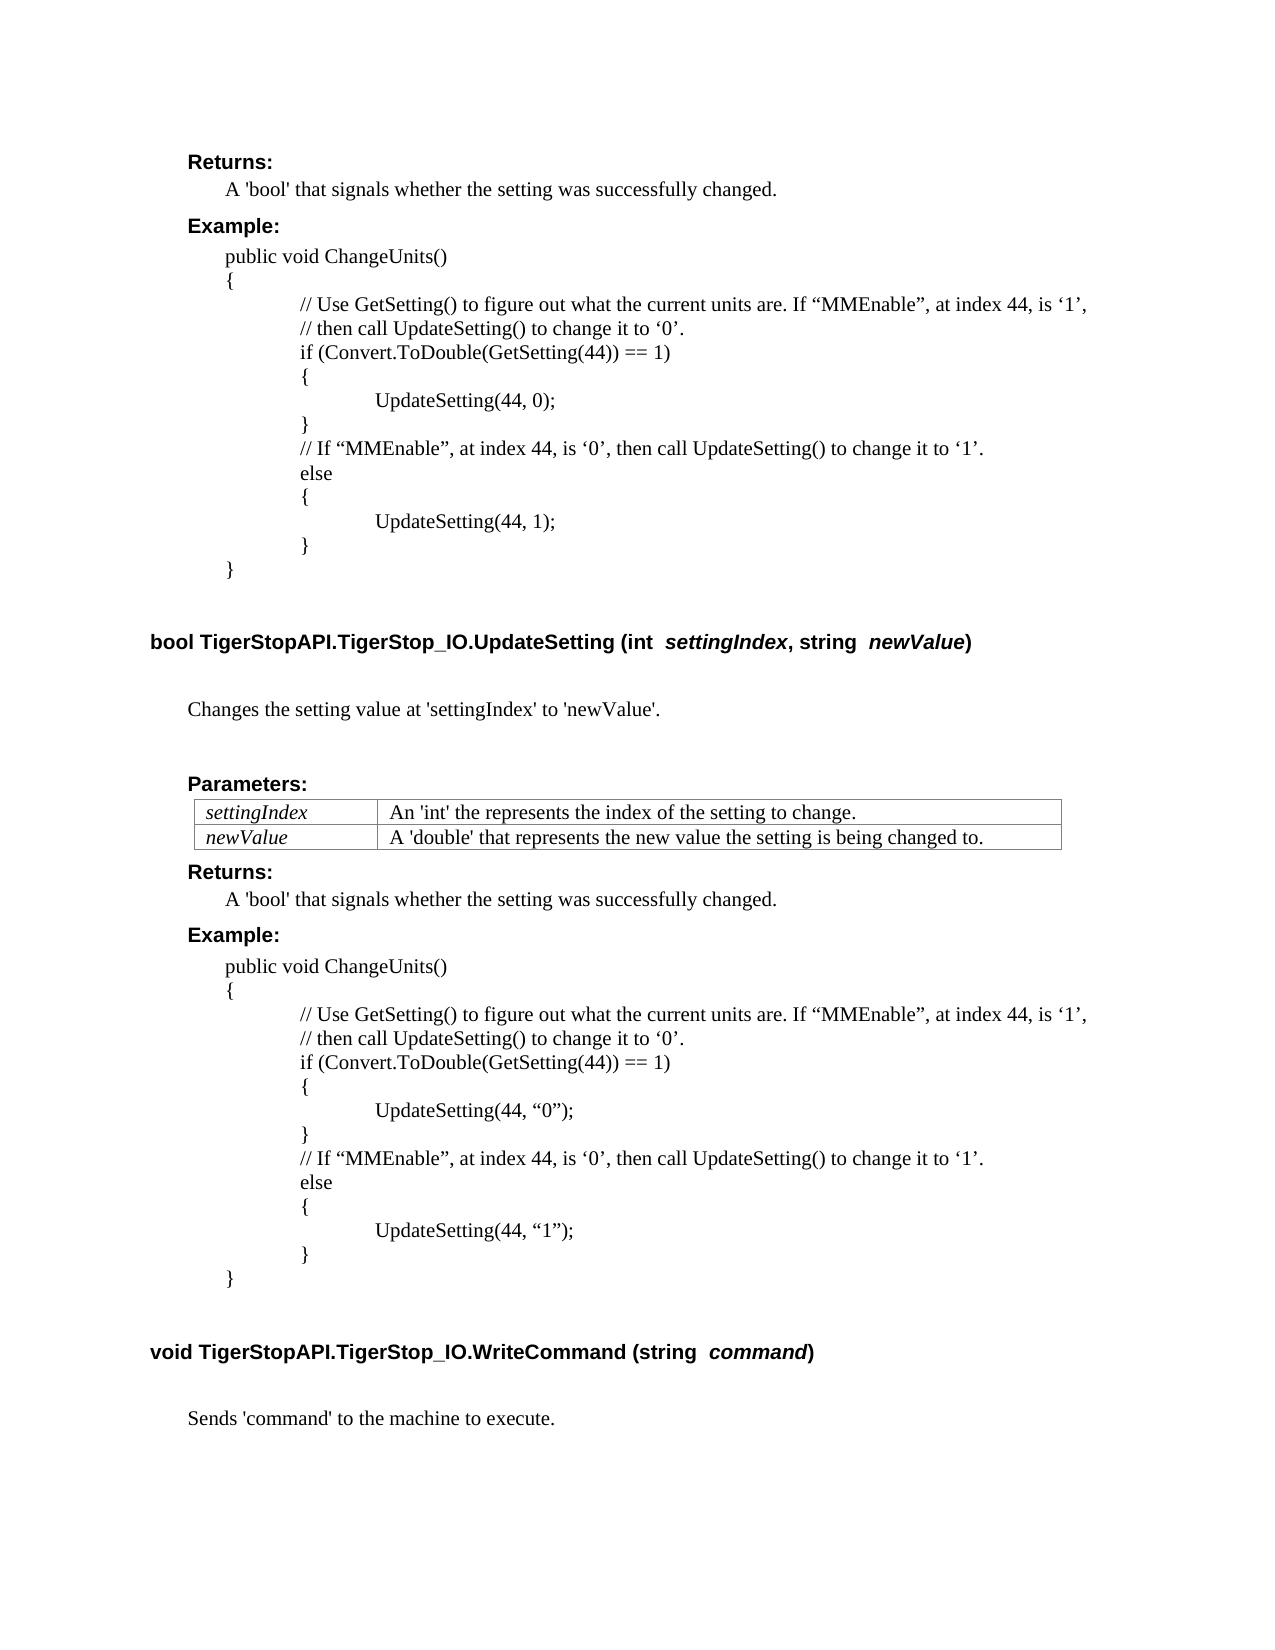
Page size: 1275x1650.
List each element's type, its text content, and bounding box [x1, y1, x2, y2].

text else [225, 1170, 1125, 1194]
text public void ChangeUnits() [150, 244, 1125, 268]
subtitle Example: [187, 923, 1125, 947]
table_header An 'int' the represents the index of the setting to change. [378, 800, 1061, 824]
text } [225, 1122, 1125, 1146]
text public void ChangeUnits() [150, 953, 1125, 978]
subtitle Returns: [187, 150, 1125, 174]
subtitle void TigerStopAPI.TigerStop_IO.WriteCommand (string command) [150, 1339, 1125, 1363]
text UpdateSetting(44, 0); [150, 388, 1125, 412]
text UpdateSetting(44, “1”); [225, 1218, 1125, 1242]
text } [225, 1242, 1125, 1266]
text UpdateSetting(44, 1); [225, 508, 1125, 533]
table_cell newValue [195, 825, 377, 849]
text // then call UpdateSetting() to change it to ‘0’. [225, 316, 1125, 340]
text } [225, 533, 1125, 557]
subtitle Example: [187, 214, 1125, 238]
text } [225, 412, 1125, 436]
text { [150, 364, 1125, 388]
text // Use GetSetting() to figure out what the current units are. If “MMEnable”, at index 44, is ‘1’, [150, 292, 1125, 316]
list Changes the setting value at 'settingIndex' to 'newValue'. [187, 697, 1125, 721]
subtitle bool TigerStopAPI.TigerStop_IO.UpdateSetting (int settingIndex, string newValue) [150, 630, 1125, 654]
text else [225, 460, 1125, 484]
text A 'bool' that signals whether the setting was successfully changed. [225, 887, 1125, 911]
text { [225, 1194, 1125, 1218]
list Sends 'command' to the machine to execute. [187, 1406, 1125, 1430]
text } [150, 557, 1125, 581]
text // Use GetSetting() to figure out what the current units are. If “MMEnable”, at index 44, is ‘1’, [150, 1002, 1125, 1026]
text { [150, 978, 1125, 1002]
table_cell A 'double' that represents the new value the setting is being changed to. [378, 825, 1061, 849]
text { [150, 1074, 1125, 1098]
text { [225, 484, 1125, 508]
text // If “MMEnable”, at index 44, is ‘0’, then call UpdateSetting() to change it to ‘1’. [225, 436, 1125, 460]
text if (Convert.ToDouble(GetSetting(44)) == 1) [150, 340, 1125, 364]
text UpdateSetting(44, “0”); [150, 1098, 1125, 1122]
text if (Convert.ToDouble(GetSetting(44)) == 1) [150, 1050, 1125, 1074]
text // then call UpdateSetting() to change it to ‘0’. [225, 1026, 1125, 1050]
subtitle Returns: [187, 860, 1125, 884]
text { [150, 268, 1125, 292]
text // If “MMEnable”, at index 44, is ‘0’, then call UpdateSetting() to change it to ‘1’. [225, 1146, 1125, 1170]
text } [150, 1266, 1125, 1290]
text A 'bool' that signals whether the setting was successfully changed. [225, 177, 1125, 201]
table_header settingIndex [195, 800, 377, 824]
subtitle Parameters: [187, 772, 1125, 796]
